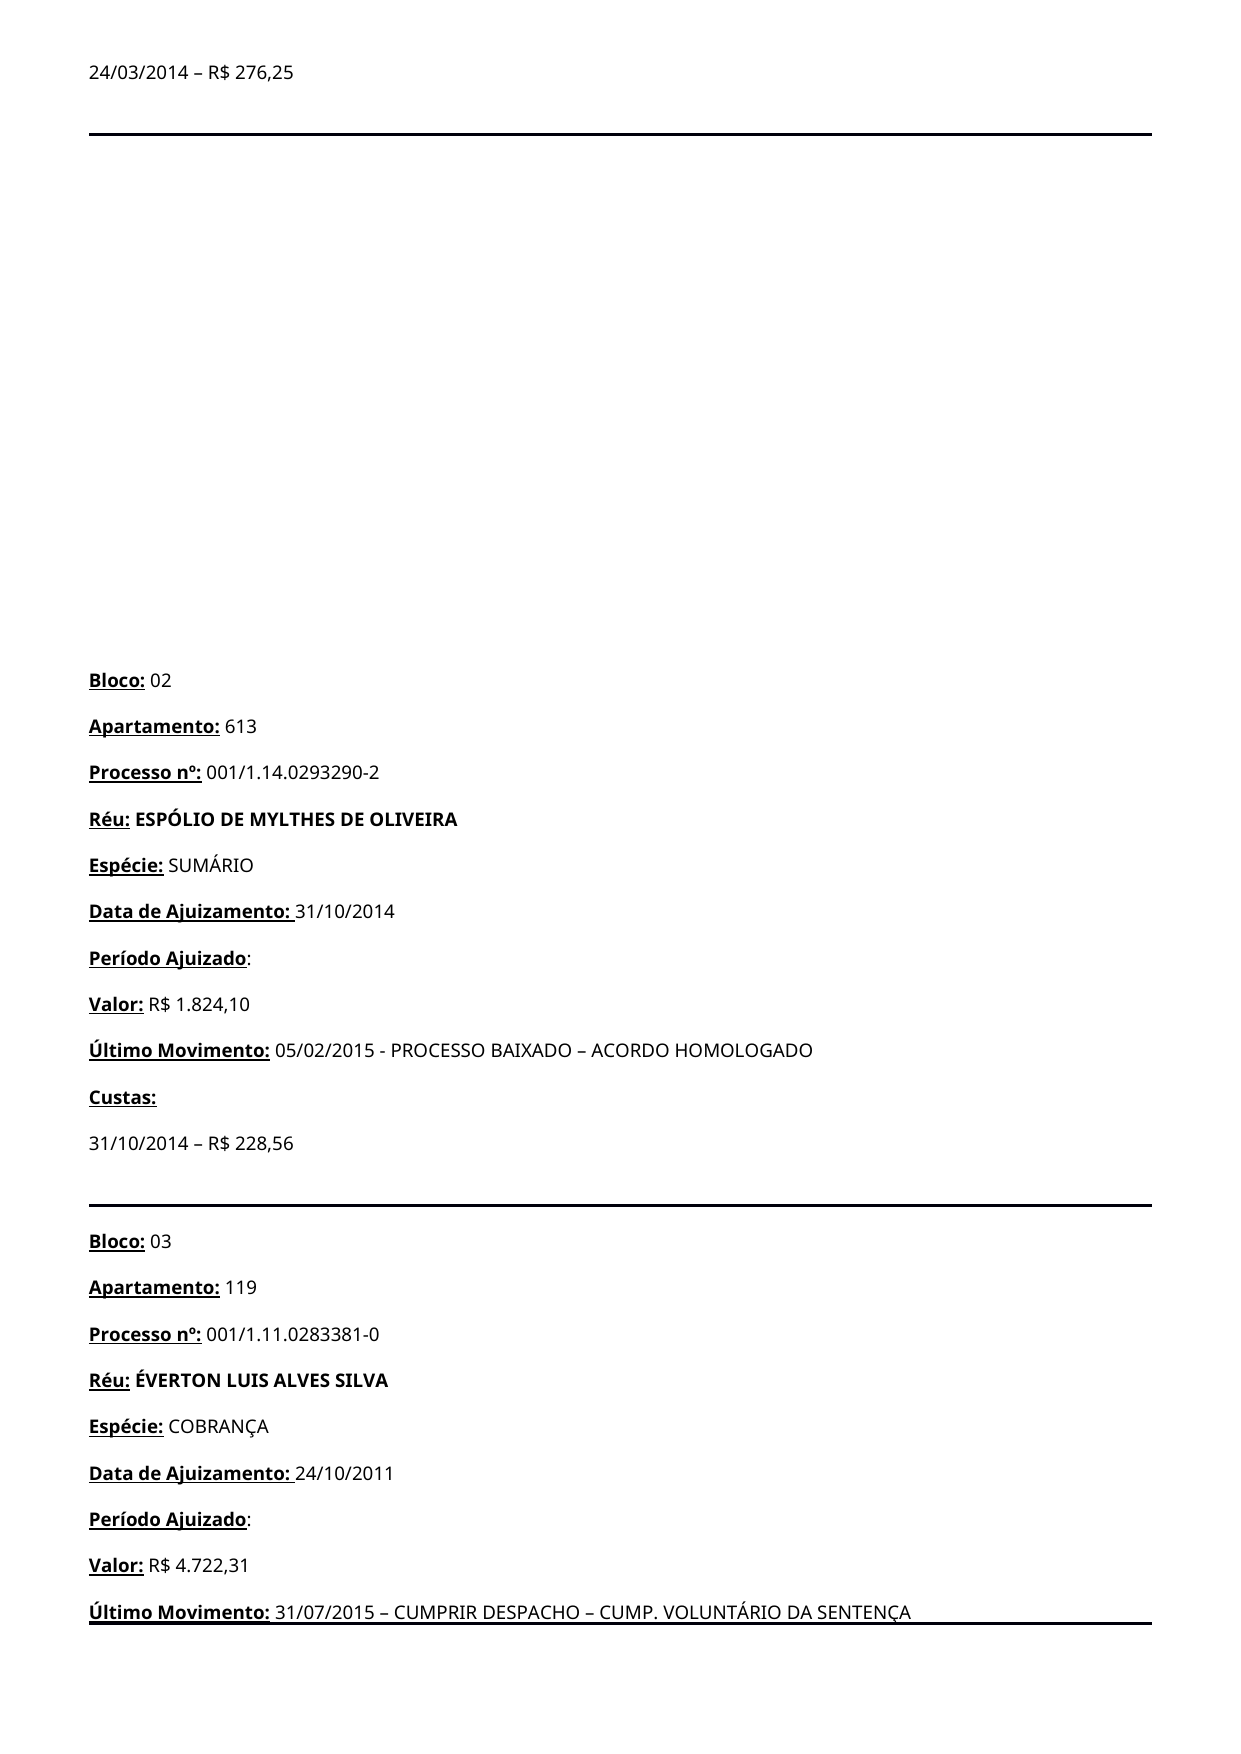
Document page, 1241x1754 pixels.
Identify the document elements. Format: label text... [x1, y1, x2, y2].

text Réu: ÉVERTON LUIS ALVES SILVA [89, 1367, 1152, 1393]
text Apartamento: 613 [89, 713, 1152, 739]
text Espécie: SUMÁRIO [89, 852, 1152, 878]
text Valor: R$ 4.722,31 [89, 1553, 1152, 1578]
text Bloco: 02 [89, 667, 1152, 692]
text Réu: ESPÓLIO DE MYLTHES DE OLIVEIRA [89, 806, 1152, 831]
text Custas: [89, 1084, 1152, 1109]
text Processo nº: 001/1.14.0293290-2 [89, 759, 1152, 785]
text Apartamento: 119 [89, 1275, 1152, 1300]
text 24/03/2014 – R$ 276,25 [89, 59, 1152, 84]
text Último Movimento: 31/07/2015 – CUMPRIR DESPACHO – CUMP. VOLUNTÁRIO DA SENTENÇA [89, 1599, 1152, 1622]
text Período Ajuizado: [89, 945, 1152, 971]
text Data de Ajuizamento: 24/10/2011 [89, 1460, 1152, 1486]
text Data de Ajuizamento: 31/10/2014 [89, 899, 1152, 924]
text Bloco: 03 [89, 1228, 1152, 1254]
text Processo nº: 001/1.11.0283381-0 [89, 1321, 1152, 1347]
text Valor: R$ 1.824,10 [89, 991, 1152, 1017]
text Último Movimento: 05/02/2015 - PROCESSO BAIXADO – ACORDO HOMOLOGADO [89, 1038, 1152, 1063]
text Espécie: COBRANÇA [89, 1414, 1152, 1439]
text 31/10/2014 – R$ 228,56 [89, 1130, 1152, 1156]
text Período Ajuizado: [89, 1506, 1152, 1532]
